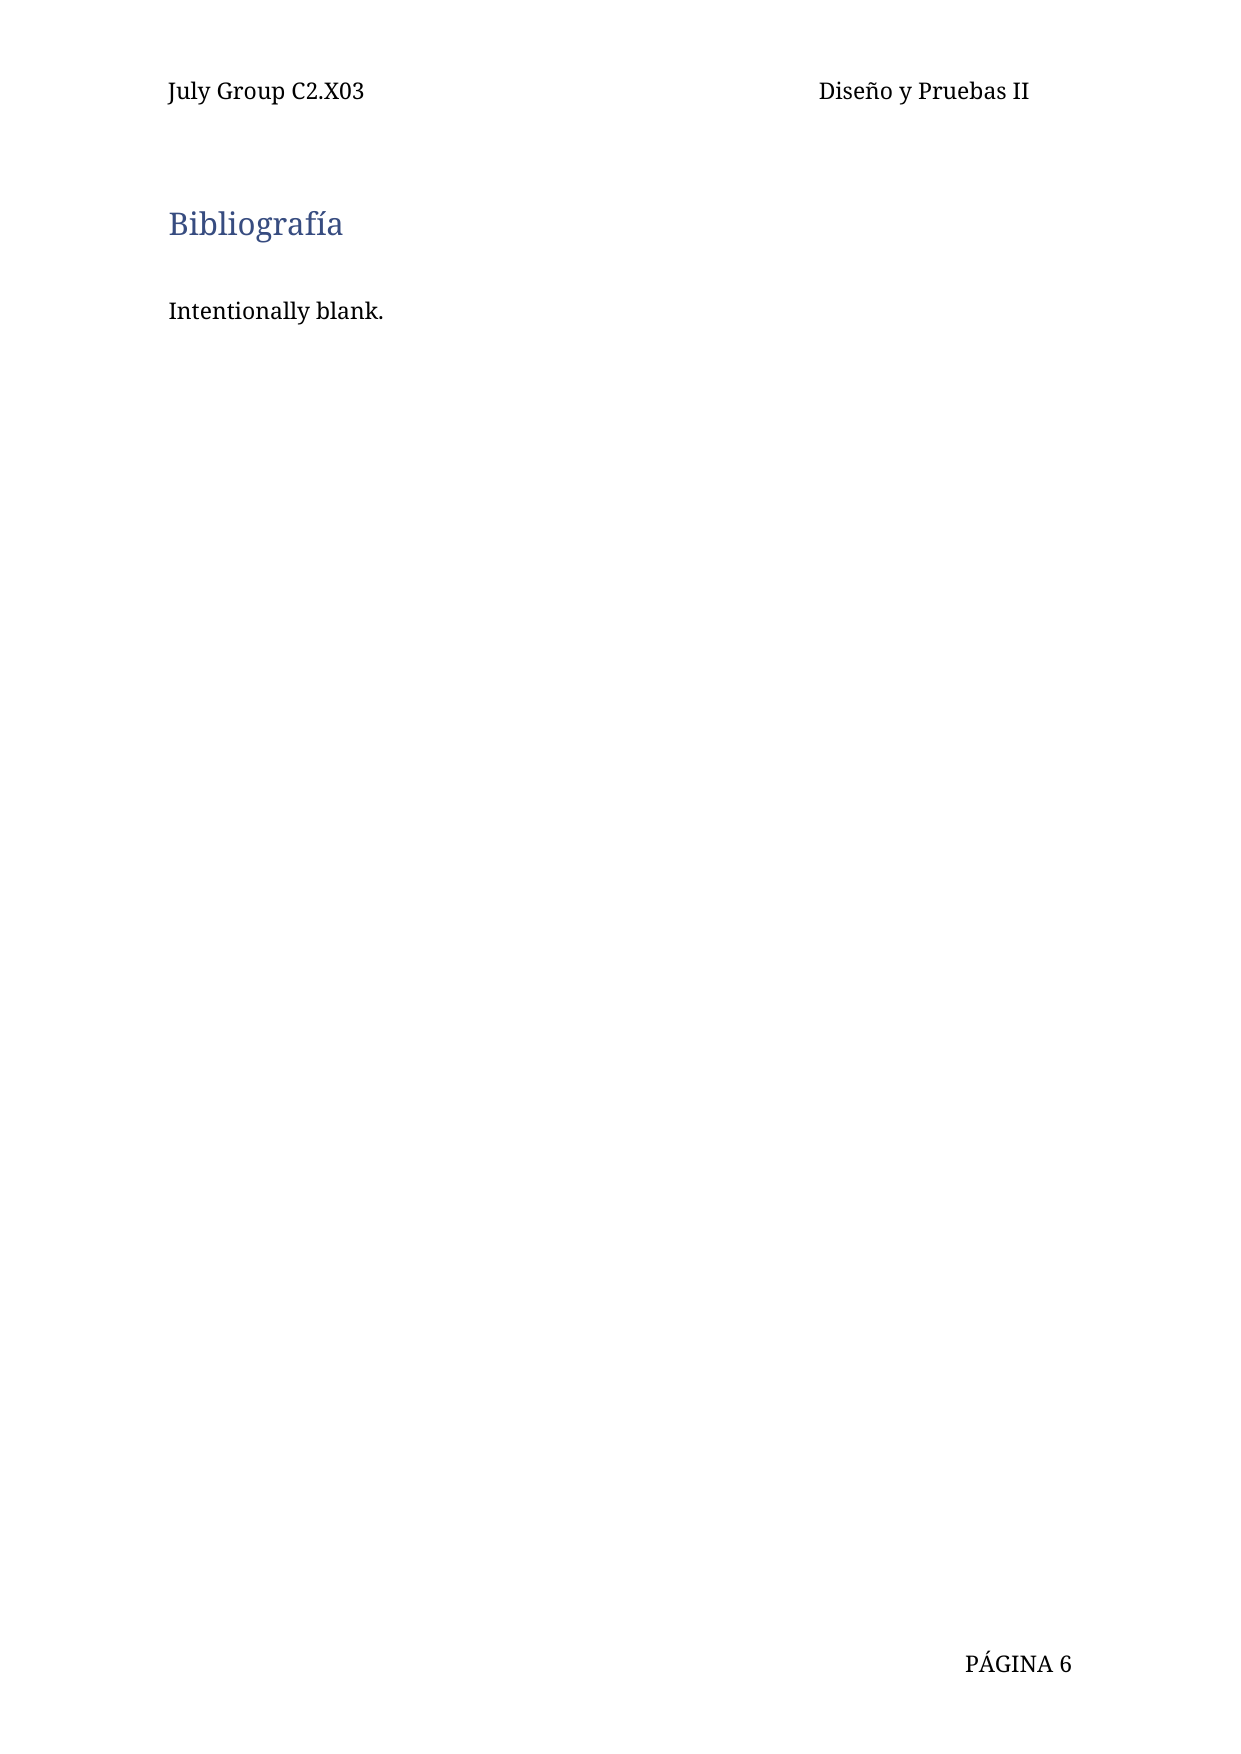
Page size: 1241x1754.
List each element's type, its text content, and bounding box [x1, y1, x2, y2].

text Intentionally blank. [168, 295, 1072, 326]
subtitle Bibliografía [168, 202, 1072, 245]
